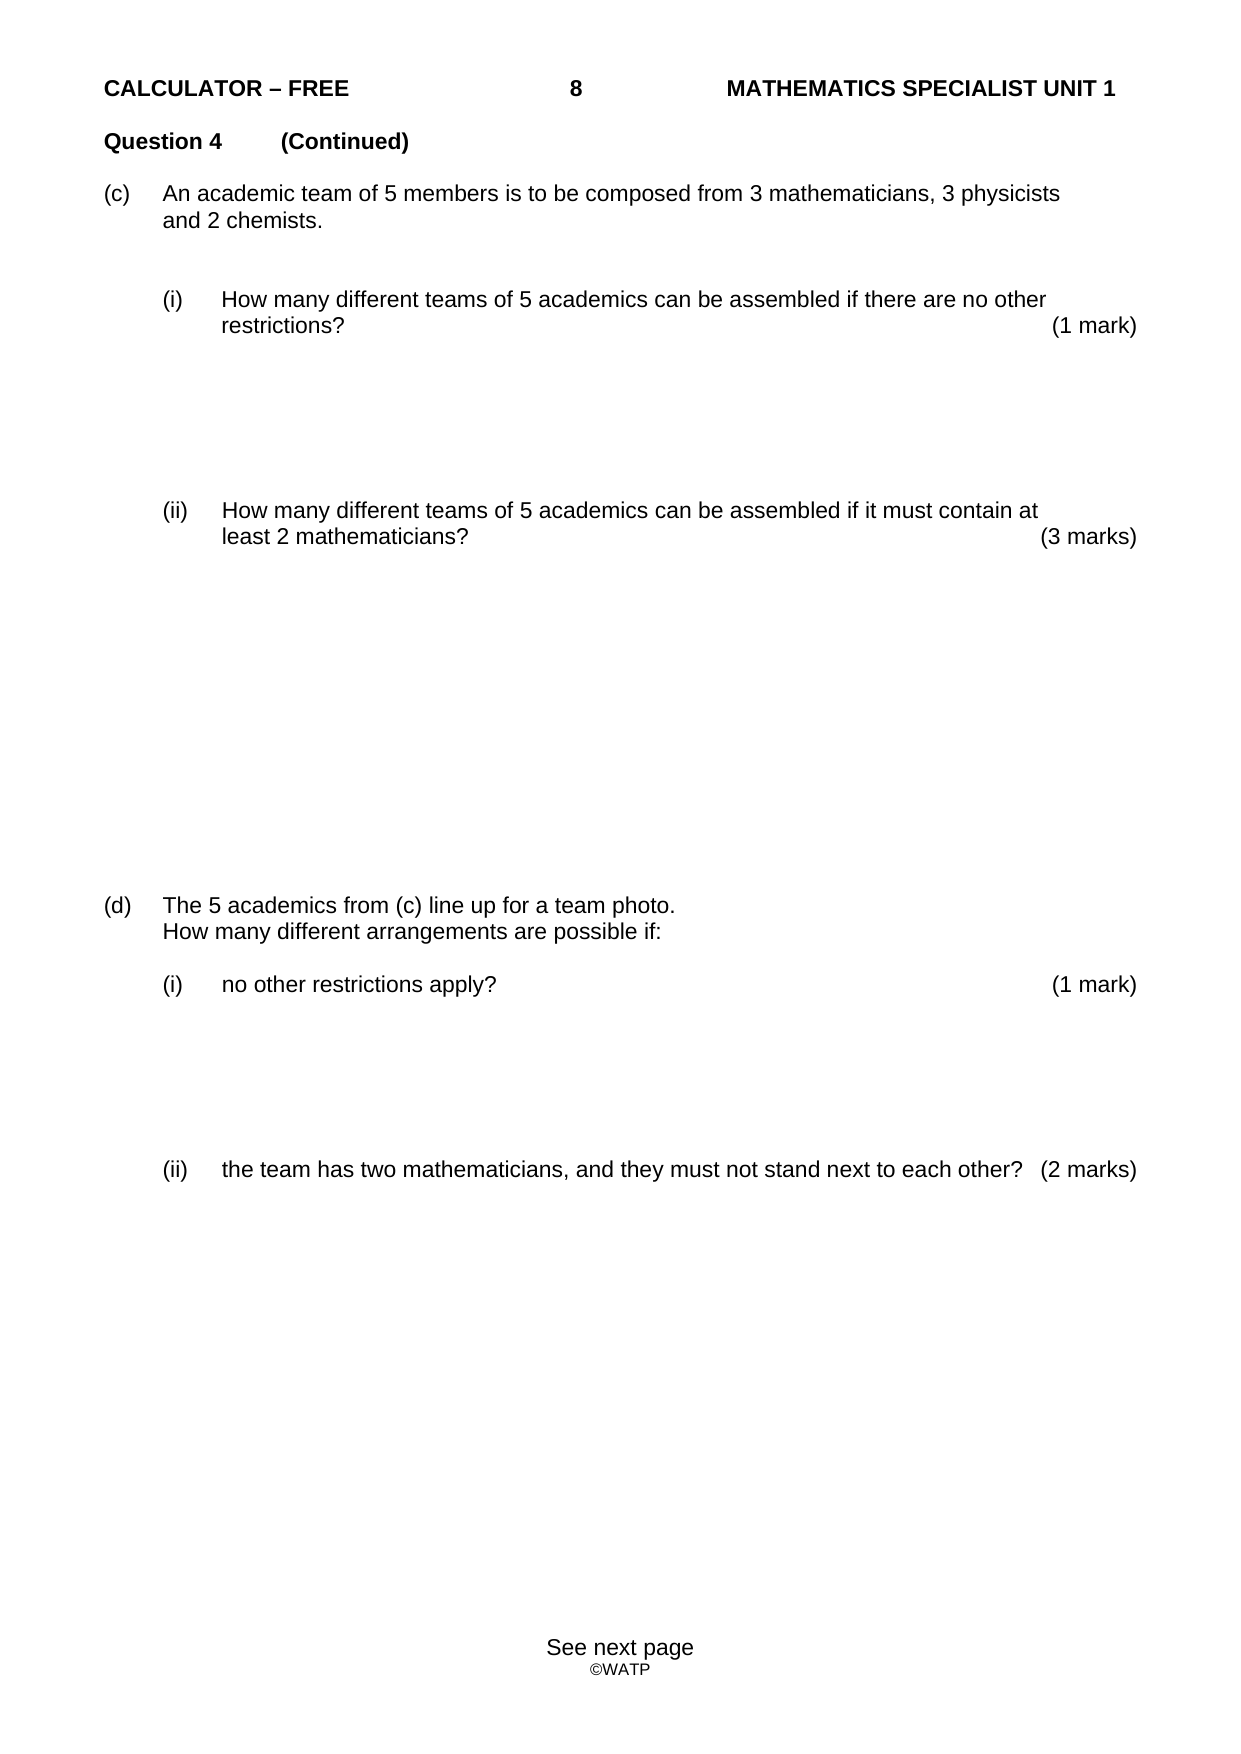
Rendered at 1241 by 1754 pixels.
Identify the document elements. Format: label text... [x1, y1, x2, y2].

text and 2 chemists. [103, 207, 1137, 233]
text (d) The 5 academics from (c) line up for a team photo. [103, 892, 1137, 918]
text (c) An academic team of 5 members is to be composed from 3 mathematicians, 3 physicists [103, 180, 1137, 207]
text (ii) How many different teams of 5 academics can be assembled if it must contain at [103, 497, 1137, 523]
text Question 4 (Continued) [103, 128, 1137, 154]
text (i) How many different teams of 5 academics can be assembled if there are no other restrictions? (1 mark) [103, 286, 1137, 338]
text (i) no other restrictions apply? (1 mark) [103, 971, 1137, 997]
text (ii) the team has two mathematicians, and they must not stand next to each other? (2 marks) [103, 1156, 1137, 1182]
text How many different arrangements are possible if: [103, 918, 1137, 945]
text least 2 mathematicians? (3 marks) [103, 523, 1137, 549]
